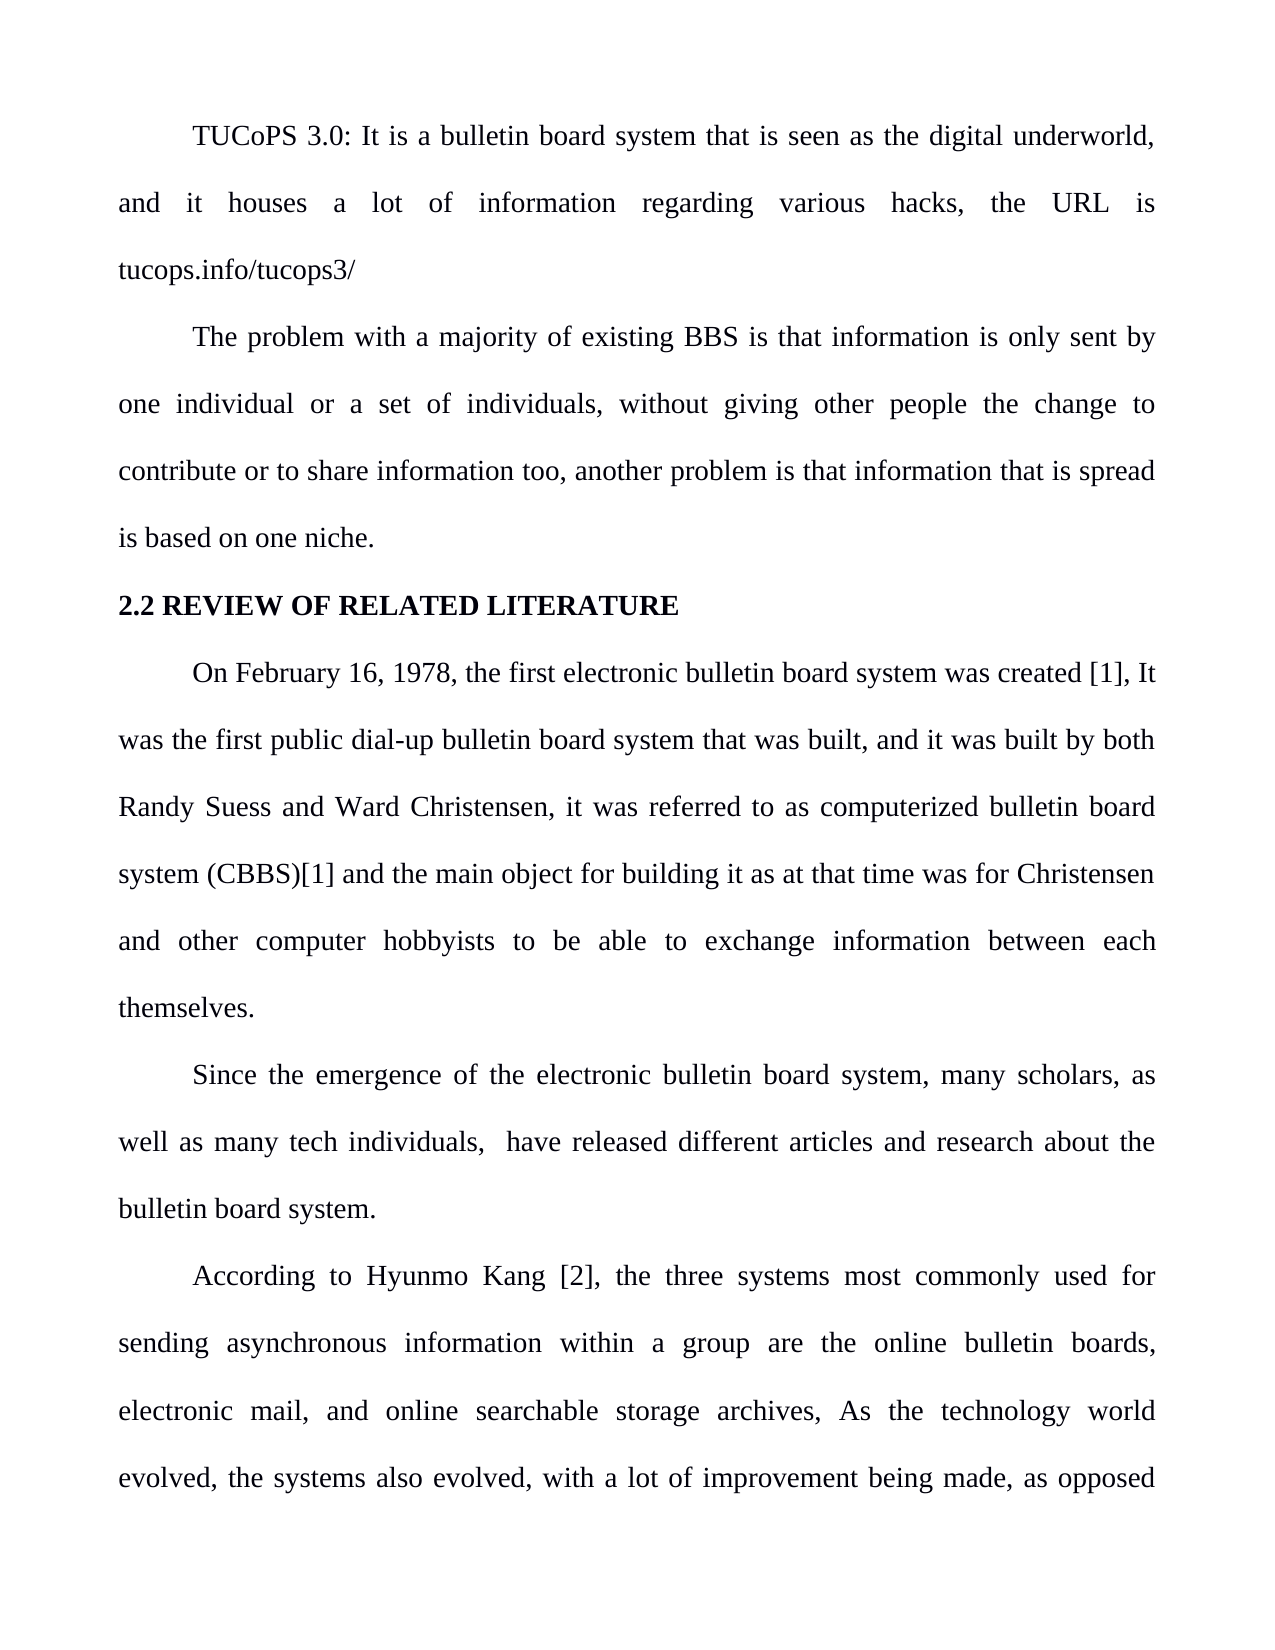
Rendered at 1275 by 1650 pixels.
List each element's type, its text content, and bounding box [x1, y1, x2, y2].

text 2.2 REVIEW OF RELATED LITERATURE [118, 588, 1157, 621]
text The problem with a majority of existing BBS is that information is only sent by one individual or a set of individuals, without giving other people the change to contribute or to share information too, another problem is that information that is spread is based on one niche. [118, 319, 1157, 554]
text TUCoPS 3.0: It is a bulletin board system that is seen as the digital underworld, and it houses a lot of information regarding various hacks, the URL is tucops.info/tucops3/ [118, 118, 1157, 286]
text On February 16, 1978, the first electronic bulletin board system was created [1], It was the first public dial-up bulletin board system that was built, and it was built by both Randy Suess and Ward Christensen, it was referred to as computerized bulletin board system (CBBS)[1] and the main object for building it as at that time was for Christensen and other computer hobbyists to be able to exchange information between each themselves. [118, 655, 1157, 1024]
text Since the emergence of the electronic bulletin board system, many scholars, as well as many tech individuals, have released different articles and research about the bulletin board system. [118, 1057, 1157, 1225]
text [118, 1258, 1157, 1493]
